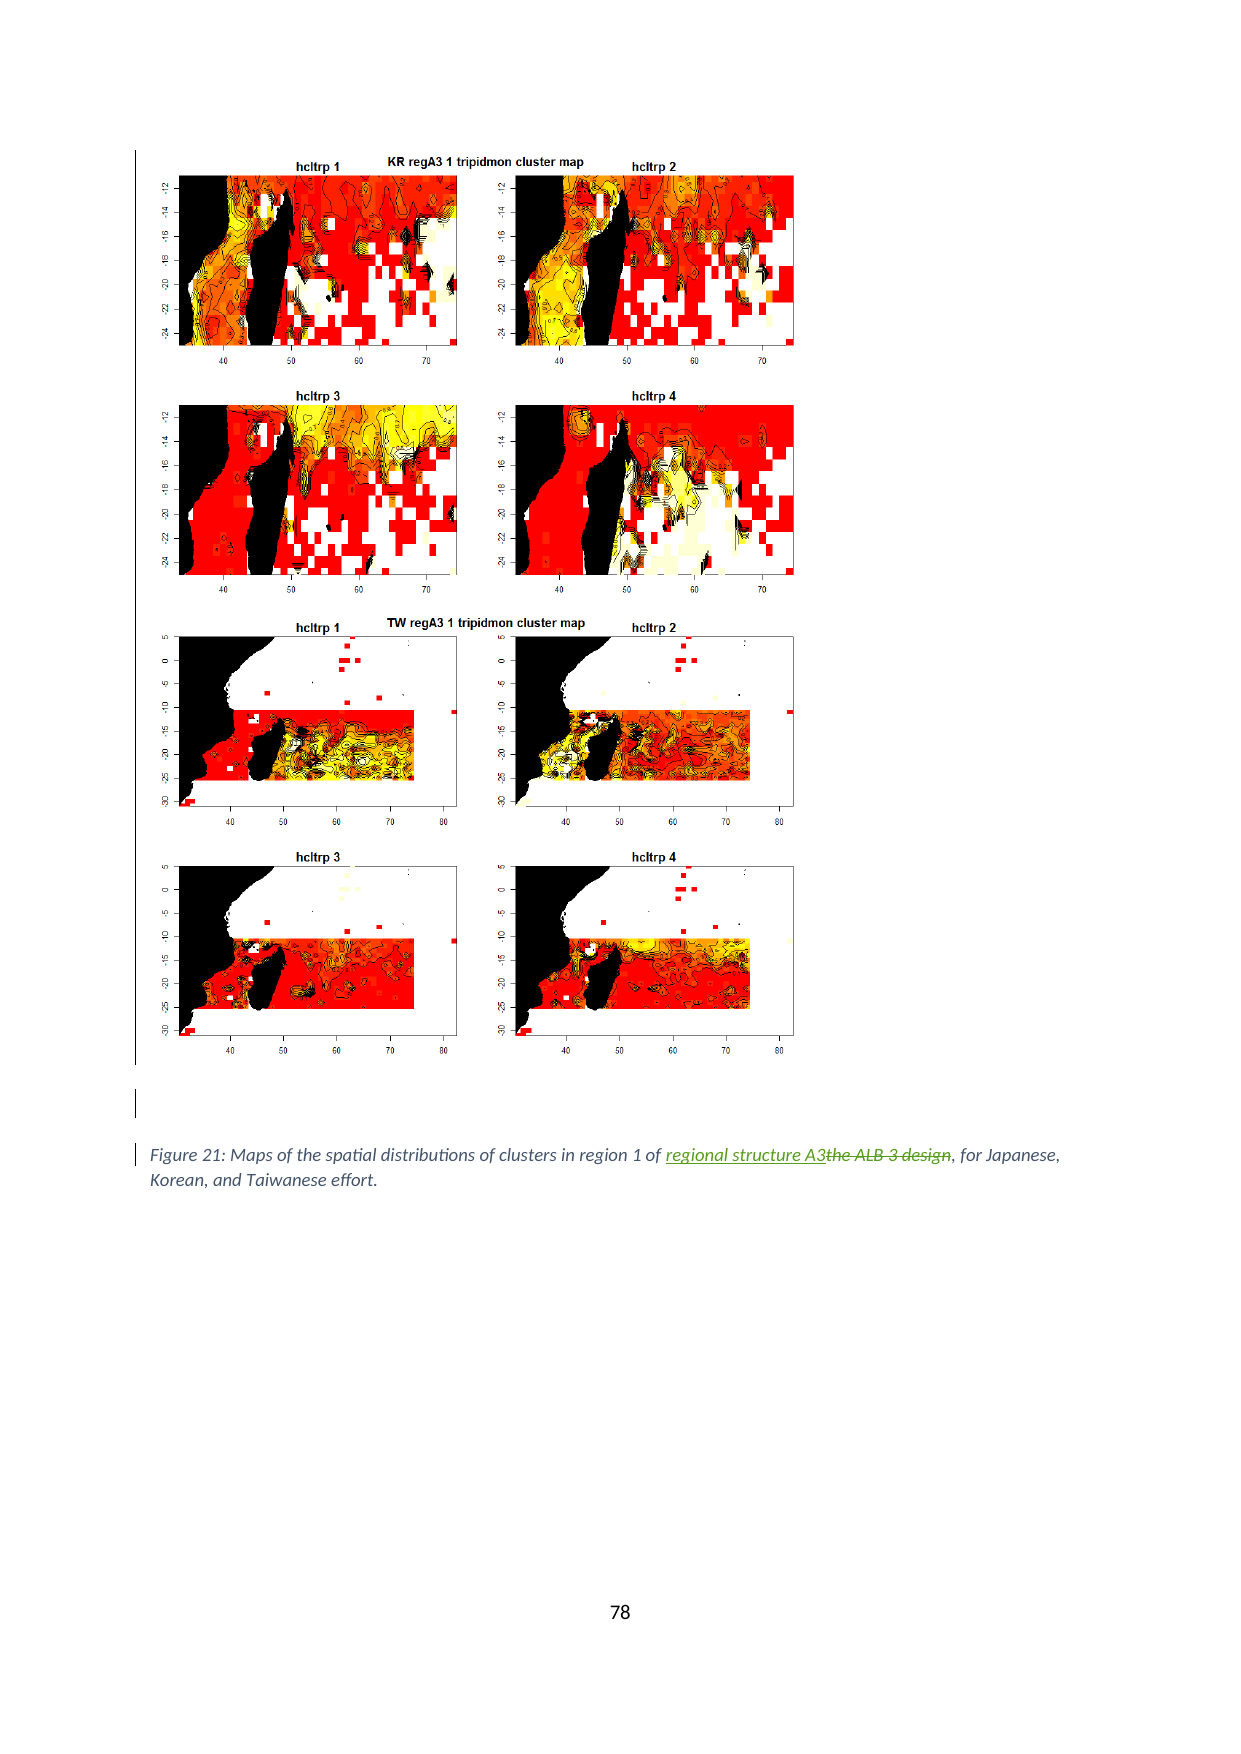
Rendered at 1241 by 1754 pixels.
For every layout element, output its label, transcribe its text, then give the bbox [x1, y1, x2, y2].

picture [150, 150, 822, 604]
text Figure 21: Maps of the spatial distributions of clusters in region 1 of , for Japanese, Korean, and Taiwanese effort. [150, 1143, 1090, 1191]
picture [150, 613, 822, 1065]
